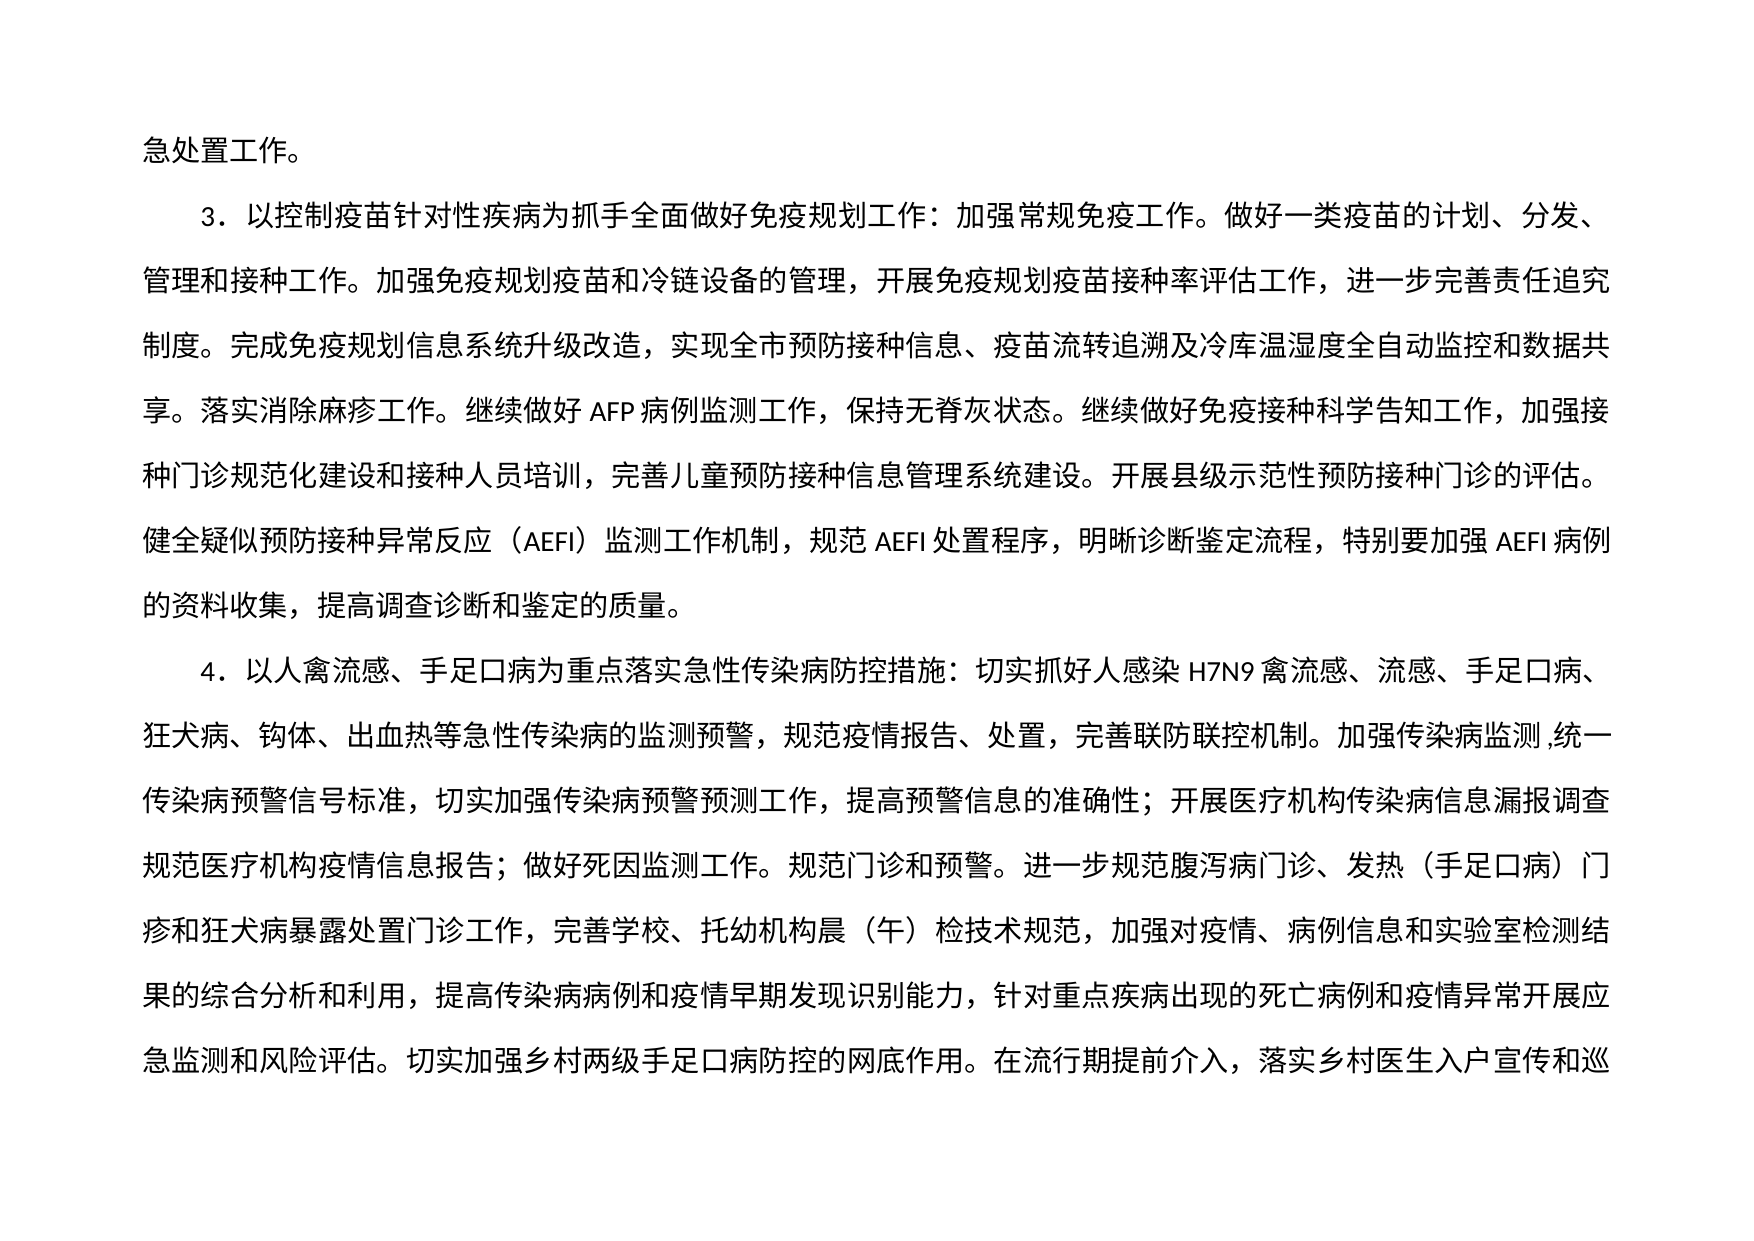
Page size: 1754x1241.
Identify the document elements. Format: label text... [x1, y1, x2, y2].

text 3．以控制疫苗针对性疾病为抓手全面做好免疫规划工作：加强常规免疫工作。做好一类疫苗的计划、分发、管理和接种工作。加强免疫规划疫苗和冷链设备的管理，开展免疫规划疫苗接种率评估工作，进一步完善责任追究制度。完成免疫规划信息系统升级改造，实现全市预防接种信息、疫苗流转追溯及冷库温湿度全自动监控和数据共享。落实消除麻疹工作。继续做好AFP病例监测工作，保持无脊灰状态。继续做好免疫接种科学告知工作，加强接种门诊规范化建设和接种人员培训，完善儿童预防接种信息管理系统建设。开展县级示范性预防接种门诊的评估。健全疑似预防接种异常反应（AEFI）监测工作机制，规范AEFI处置程序，明晰诊断鉴定流程，特别要加强AEFI病例的资料收集，提高调查诊断和鉴定的质量。 [142, 181, 1612, 636]
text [142, 116, 1612, 181]
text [142, 636, 1612, 1091]
